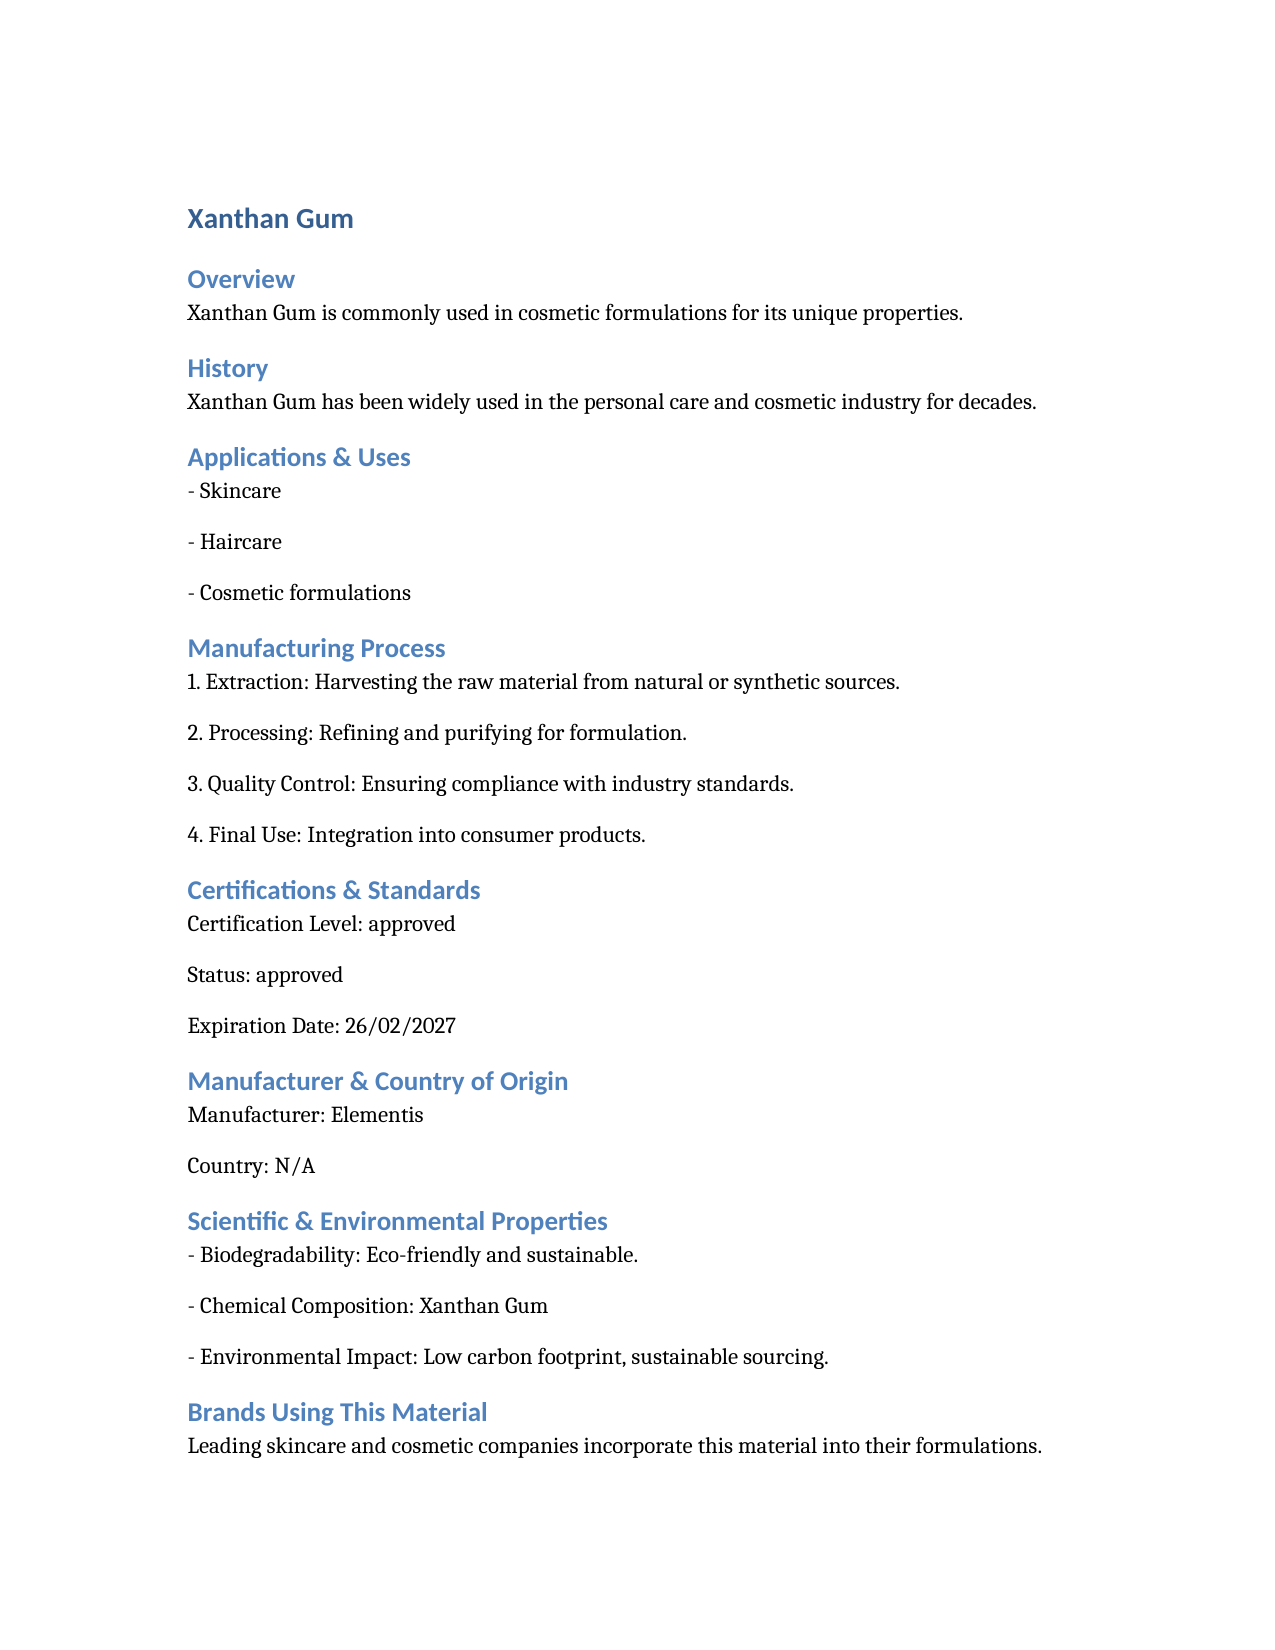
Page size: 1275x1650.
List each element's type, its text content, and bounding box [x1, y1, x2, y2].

text Country: N/A [187, 1153, 1087, 1179]
subtitle Applications & Uses [187, 440, 1087, 473]
subtitle Scientific & Environmental Properties [187, 1204, 1087, 1237]
text Xanthan Gum has been widely used in the personal care and cosmetic industry for decades. [187, 389, 1087, 415]
text 3. Quality Control: Ensuring compliance with industry standards. [187, 771, 1087, 797]
text 1. Extraction: Harvesting the raw material from natural or synthetic sources. [187, 669, 1087, 695]
text Status: approved [187, 962, 1087, 988]
text Certification Level: approved [187, 911, 1087, 937]
subtitle Certifications & Standards [187, 873, 1087, 906]
text 2. Processing: Refining and purifying for formulation. [187, 720, 1087, 746]
subtitle History [187, 351, 1087, 384]
subtitle Manufacturer & Country of Origin [187, 1064, 1087, 1097]
text Xanthan Gum is commonly used in cosmetic formulations for its unique properties. [187, 300, 1087, 326]
subtitle Overview [187, 262, 1087, 295]
text - Skincare [187, 478, 1087, 504]
text - Environmental Impact: Low carbon footprint, sustainable sourcing. [187, 1344, 1087, 1370]
text Manufacturer: Elementis [187, 1102, 1087, 1128]
text - Haircare [187, 529, 1087, 555]
subtitle Xanthan Gum [187, 200, 1087, 236]
text - Cosmetic formulations [187, 580, 1087, 606]
text Leading skincare and cosmetic companies incorporate this material into their formulations. [187, 1433, 1087, 1459]
text - Chemical Composition: Xanthan Gum [187, 1293, 1087, 1319]
subtitle Brands Using This Material [187, 1395, 1087, 1428]
text 4. Final Use: Integration into consumer products. [187, 822, 1087, 848]
text - Biodegradability: Eco-friendly and sustainable. [187, 1242, 1087, 1268]
text Expiration Date: 26/02/2027 [187, 1013, 1087, 1039]
subtitle Manufacturing Process [187, 631, 1087, 664]
